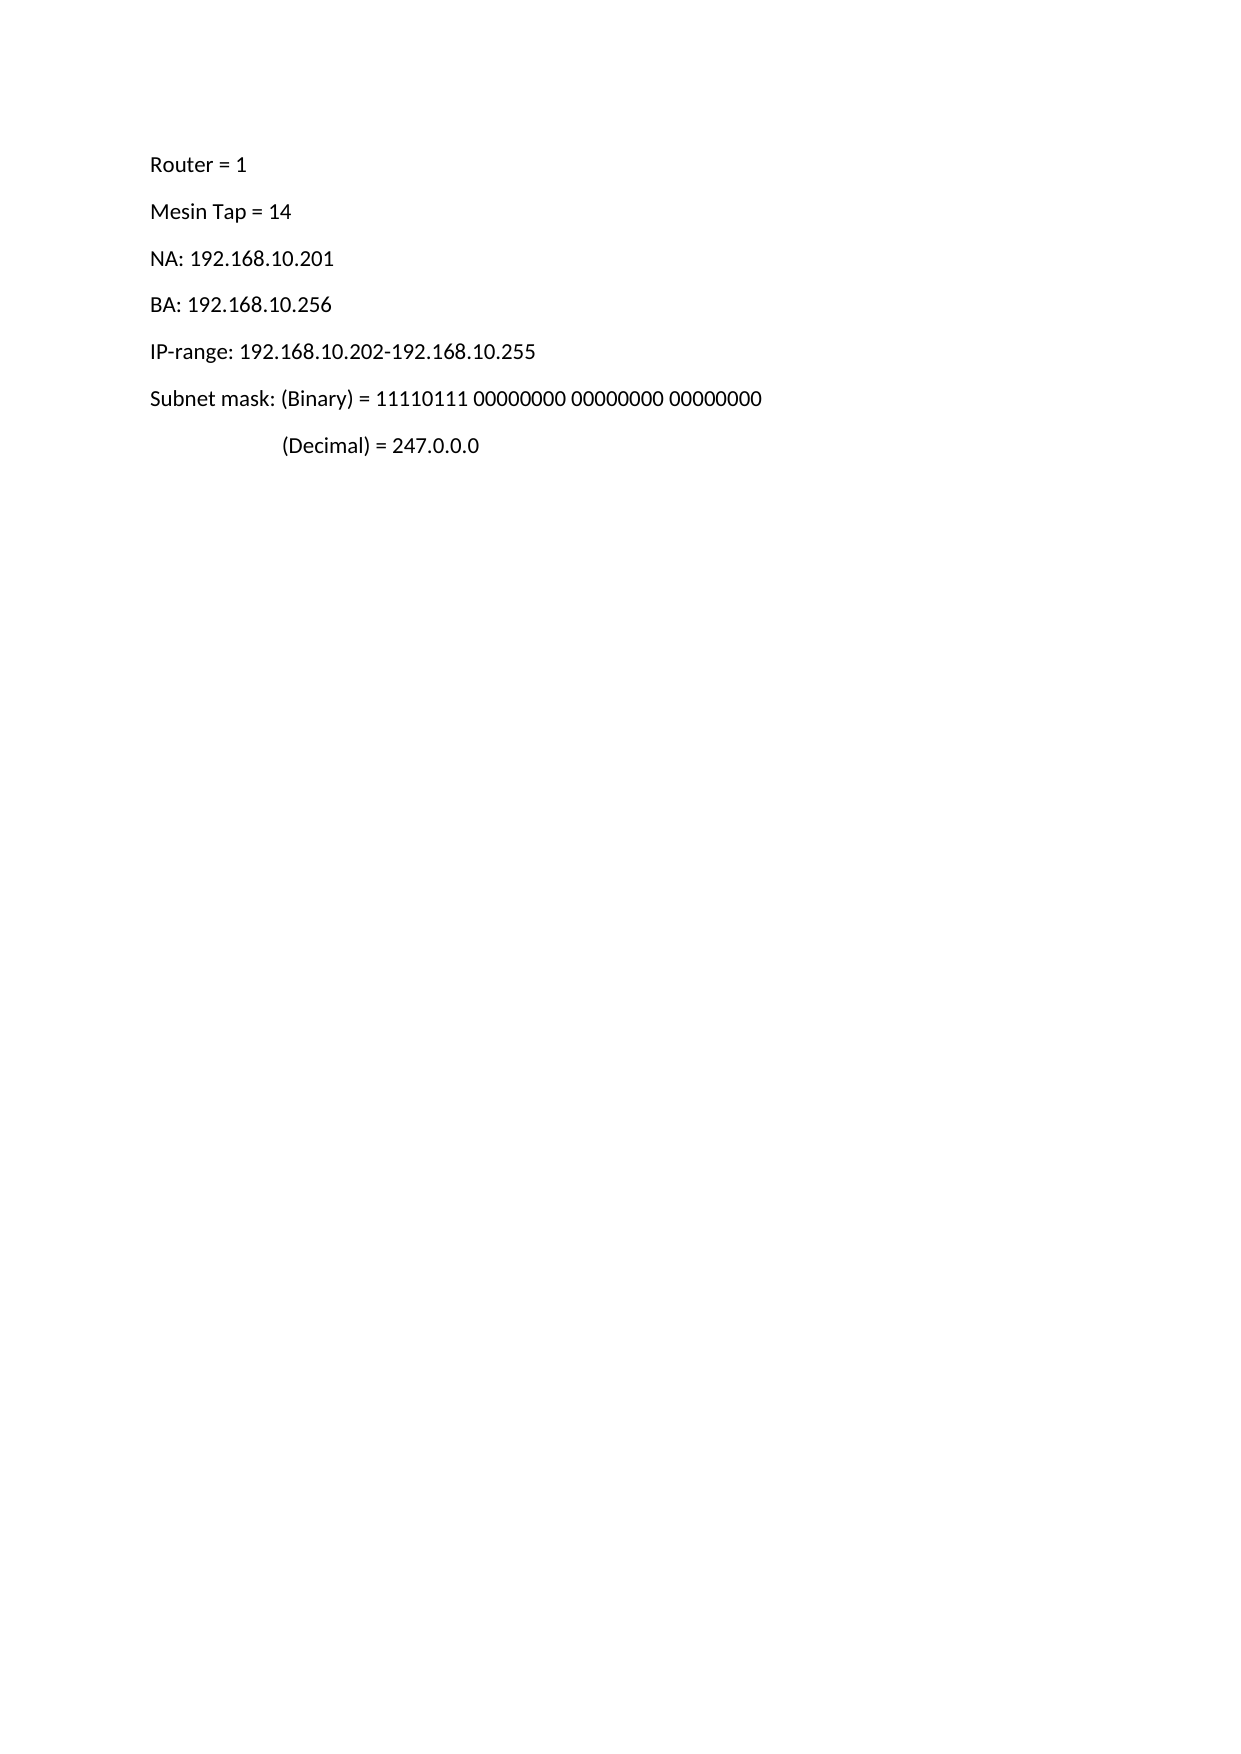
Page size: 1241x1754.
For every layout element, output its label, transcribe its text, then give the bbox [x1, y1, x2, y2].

text Mesin Tap = 14 [150, 197, 1090, 225]
text (Decimal) = 247.0.0.0 [150, 431, 1090, 459]
text BA: 192.168.10.256 [150, 291, 1090, 319]
text IP-range: 192.168.10.202-192.168.10.255 [150, 337, 1090, 366]
text Router = 1 [150, 150, 1090, 178]
text Subnet mask: (Binary) = 11110111 00000000 00000000 00000000 [150, 384, 1090, 412]
text NA: 192.168.10.201 [150, 244, 1090, 272]
